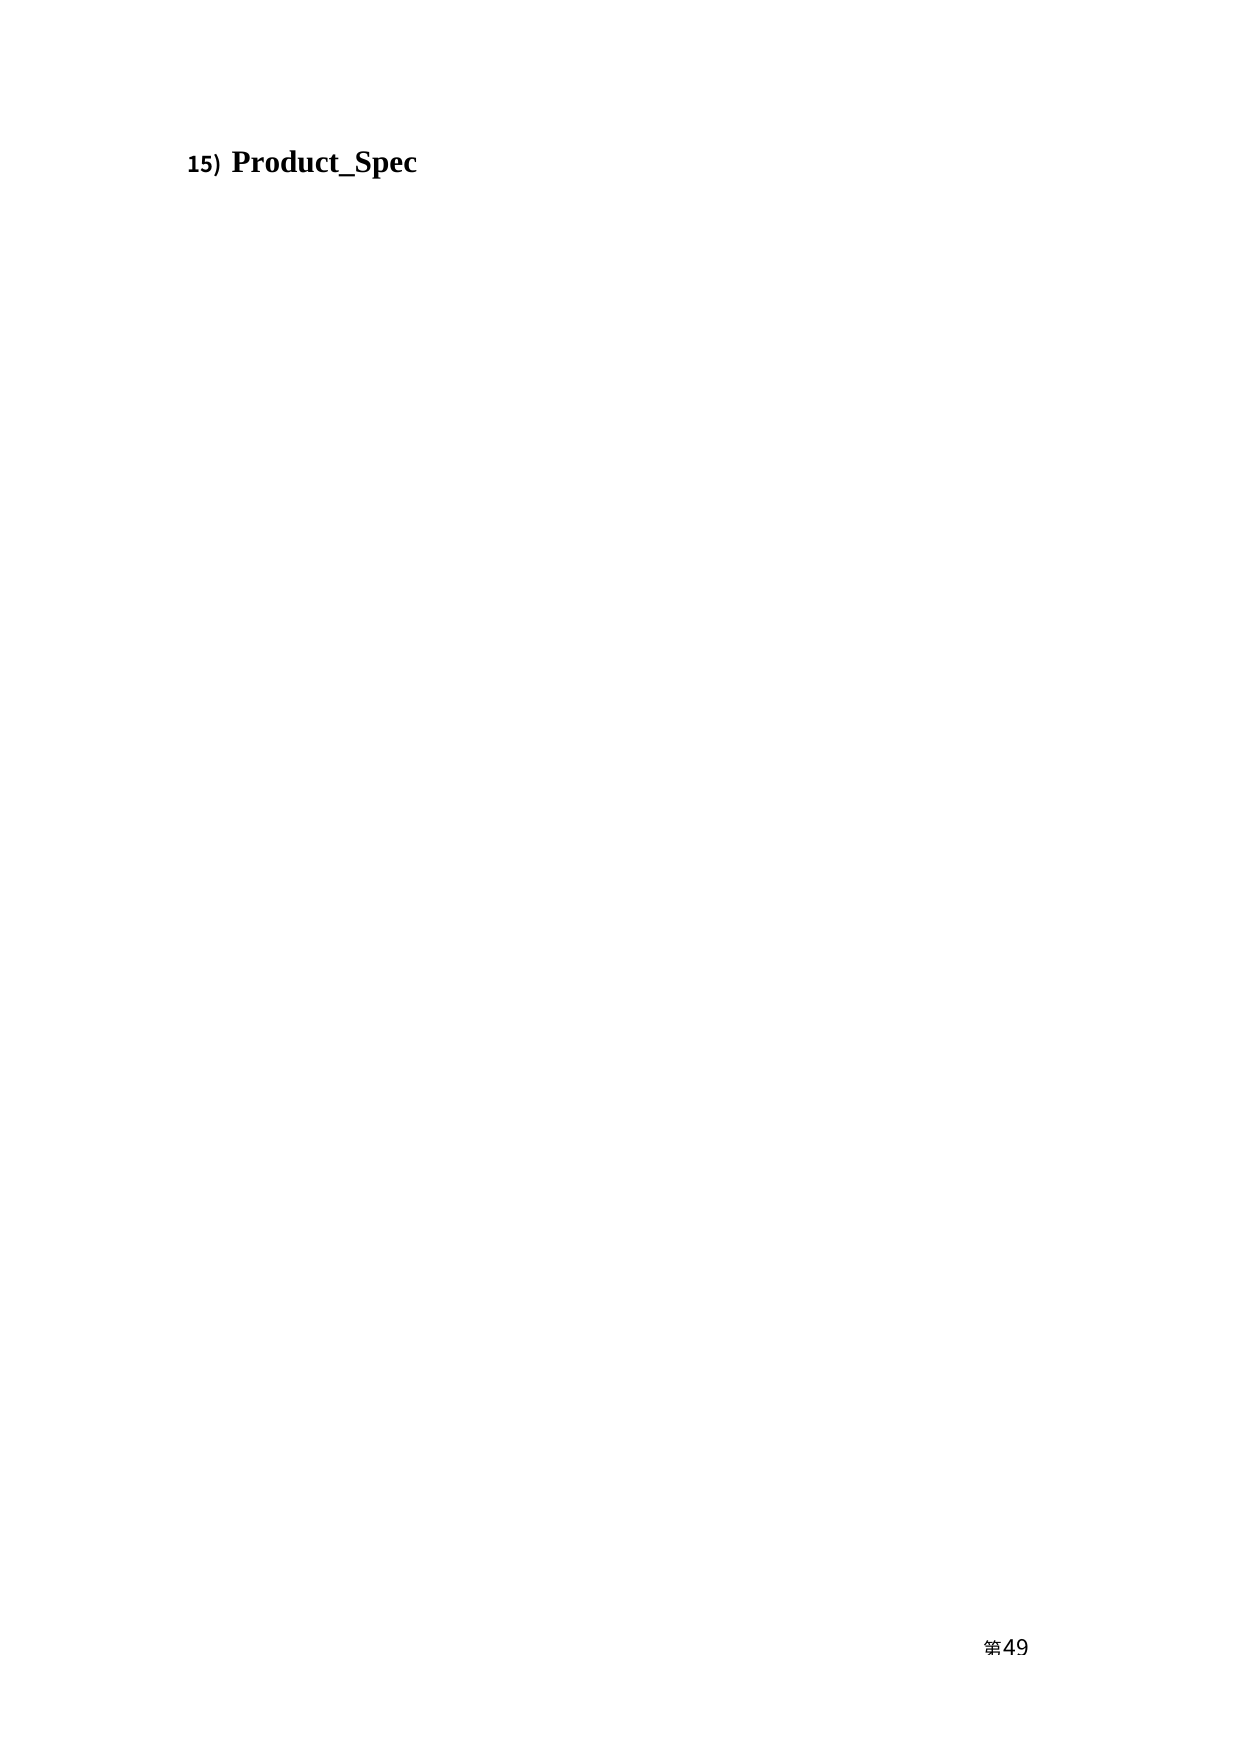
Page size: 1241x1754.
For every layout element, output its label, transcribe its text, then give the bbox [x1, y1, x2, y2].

subtitle Product_Spec [187, 144, 1140, 180]
